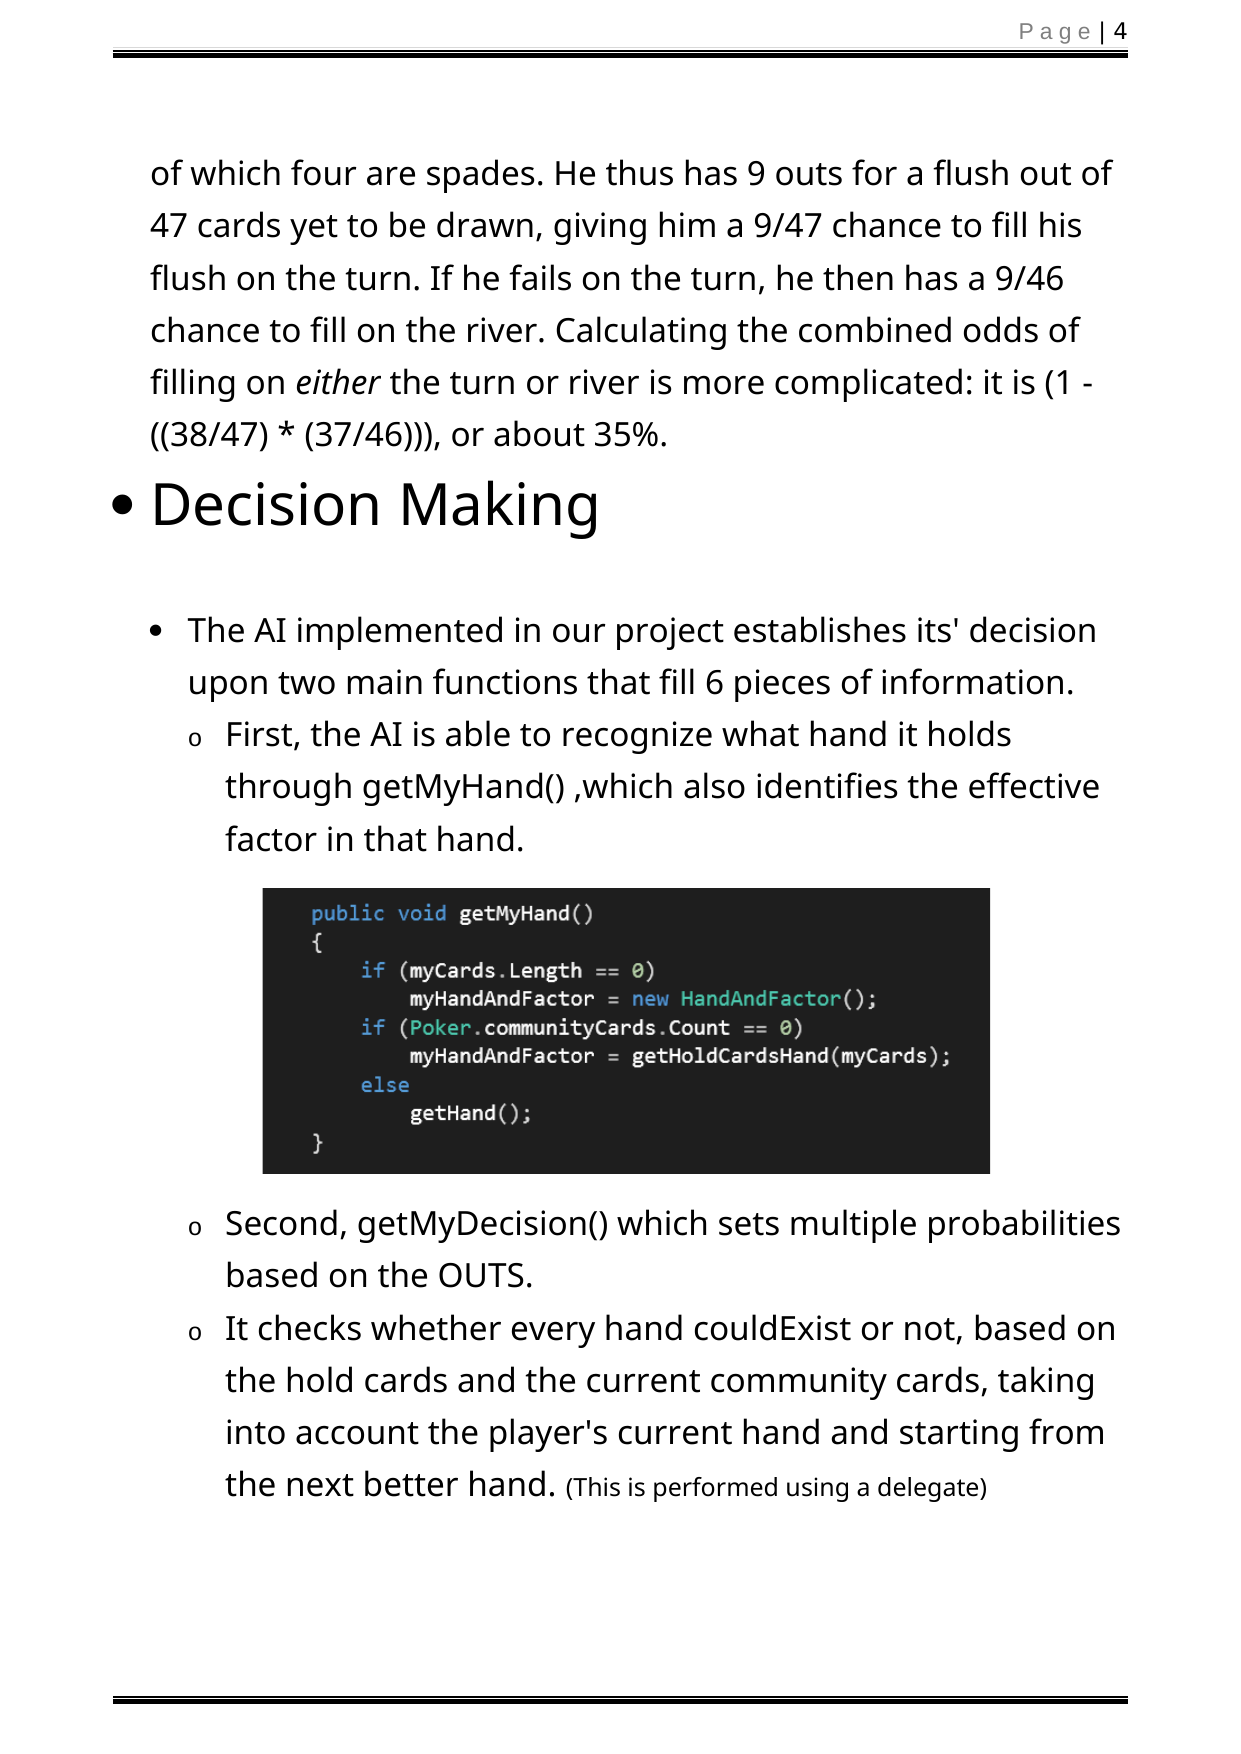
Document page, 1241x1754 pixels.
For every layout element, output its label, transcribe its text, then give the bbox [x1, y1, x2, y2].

list Second, getMyDecision() which sets multiple probabilities based on the OUTS. [187, 1200, 1128, 1297]
list Decision Making [112, 463, 1128, 543]
list It checks whether every hand couldExist or not, based on the hold cards and the current community cards, taking into account the player's current hand and starting from [187, 1304, 1128, 1454]
picture [262, 888, 991, 1174]
list First, the AI is able to recognize what hand it holds through getMyHand() ,which also identifies the effective factor in that hand. [187, 711, 1128, 861]
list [112, 150, 1128, 456]
list The AI implemented in our project establishes its' decision upon two main functions that fill 6 pieces of information. [150, 607, 1128, 704]
list the next better hand. (This is performed using a delegate) [225, 1461, 1128, 1506]
